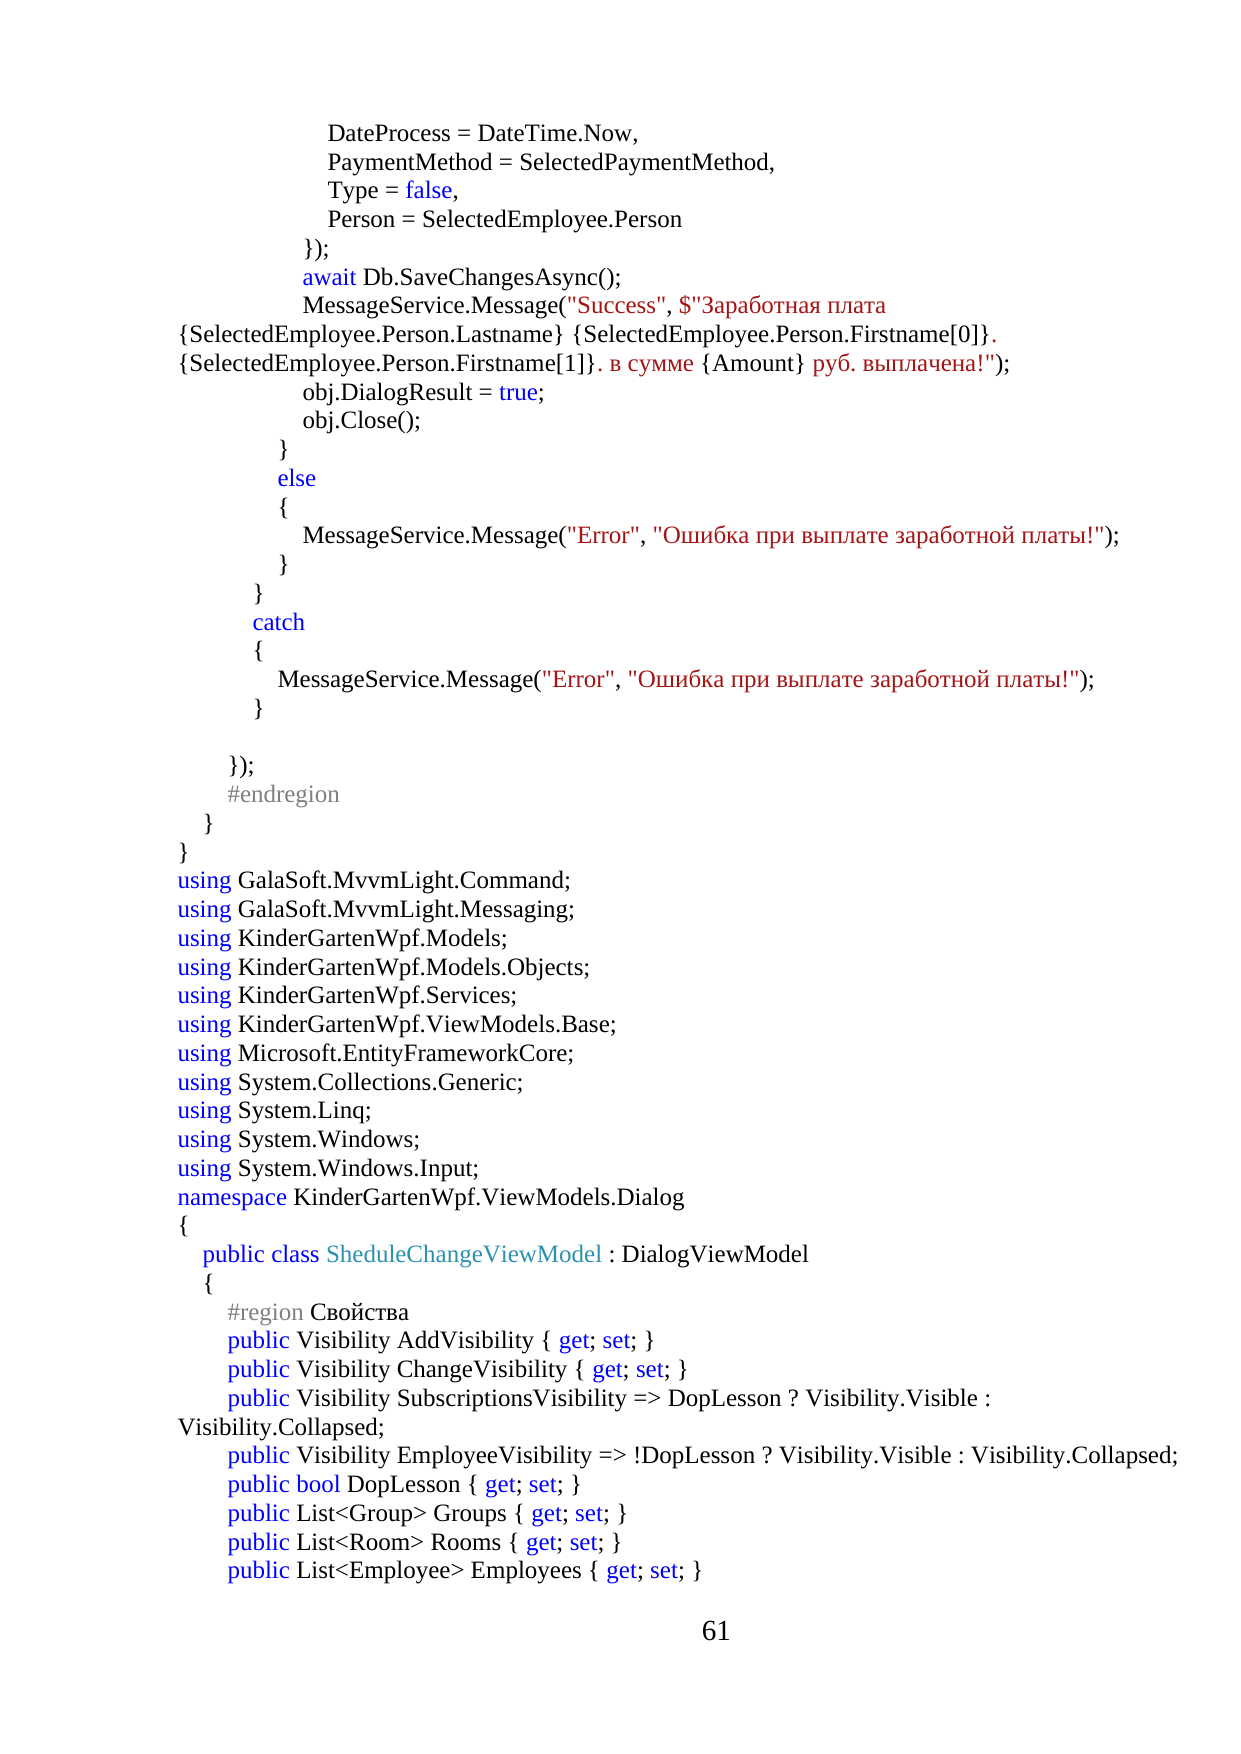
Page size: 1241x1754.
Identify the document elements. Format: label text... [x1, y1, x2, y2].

text using KinderGartenWpf.Models; [177, 923, 1181, 952]
text using KinderGartenWpf.Models.Objects; [177, 952, 1181, 981]
text catch [177, 607, 1181, 636]
text }); [177, 751, 1181, 779]
text { [177, 1268, 1181, 1297]
text MessageService.Message("Error", "Ошибка при выплате заработной платы!"); [177, 664, 1181, 693]
text { [177, 1211, 1181, 1239]
text PaymentMethod = SelectedPaymentMethod, [177, 147, 1181, 176]
text using System.Windows.Input; [177, 1153, 1181, 1182]
text using Microsoft.EntityFrameworkCore; [177, 1038, 1181, 1067]
text public List<Employee> Employees { get; set; } [177, 1556, 1181, 1584]
text else [177, 463, 1181, 492]
text { [177, 492, 1181, 521]
text using GalaSoft.MvvmLight.Command; [177, 866, 1181, 894]
text namespace KinderGartenWpf.ViewModels.Dialog [177, 1182, 1181, 1211]
text Type = false, [177, 176, 1181, 204]
text } [177, 693, 1181, 722]
text #endregion [177, 779, 1181, 808]
text public Visibility SubscriptionsVisibility => DopLesson ? Visibility.Visible : Visibility.Collapsed; [177, 1383, 1181, 1441]
text using System.Linq; [177, 1096, 1181, 1124]
text } [177, 578, 1181, 607]
text MessageService.Message("Success", $"Заработная плата {SelectedEmployee.Person.Lastname} {SelectedEmployee.Person.Firstname[0]}. {SelectedEmployee.Person.Firstname[1]}. в сумме {Amount} руб. выплачена!"); [177, 291, 1181, 377]
text { [177, 636, 1181, 664]
text using KinderGartenWpf.Services; [177, 981, 1181, 1009]
text }); [177, 233, 1181, 262]
text public class SheduleChangeViewModel : DialogViewModel [177, 1239, 1181, 1268]
text public List<Group> Groups { get; set; } [177, 1498, 1181, 1527]
text } [177, 434, 1181, 463]
text } [177, 549, 1181, 578]
text public Visibility EmployeeVisibility => !DopLesson ? Visibility.Visible : Visibility.Collapsed; [177, 1441, 1181, 1469]
text } [177, 837, 1181, 866]
text using System.Collections.Generic; [177, 1067, 1181, 1096]
text public bool DopLesson { get; set; } [177, 1469, 1181, 1498]
text obj.Close(); [177, 406, 1181, 434]
text using System.Windows; [177, 1124, 1181, 1153]
text public Visibility AddVisibility { get; set; } [177, 1326, 1181, 1354]
text } [177, 808, 1181, 837]
text public Visibility ChangeVisibility { get; set; } [177, 1354, 1181, 1383]
text Person = SelectedEmployee.Person [177, 204, 1181, 233]
text public List<Room> Rooms { get; set; } [177, 1527, 1181, 1556]
text MessageService.Message("Error", "Ошибка при выплате заработной платы!"); [177, 521, 1181, 549]
text await Db.SaveChangesAsync(); [177, 262, 1181, 291]
text DateProcess = DateTime.Now, [177, 118, 1181, 147]
text obj.DialogResult = true; [177, 377, 1181, 406]
text using GalaSoft.MvvmLight.Messaging; [177, 894, 1181, 923]
text using KinderGartenWpf.ViewModels.Base; [177, 1009, 1181, 1038]
text #region Свойства [177, 1297, 1181, 1326]
